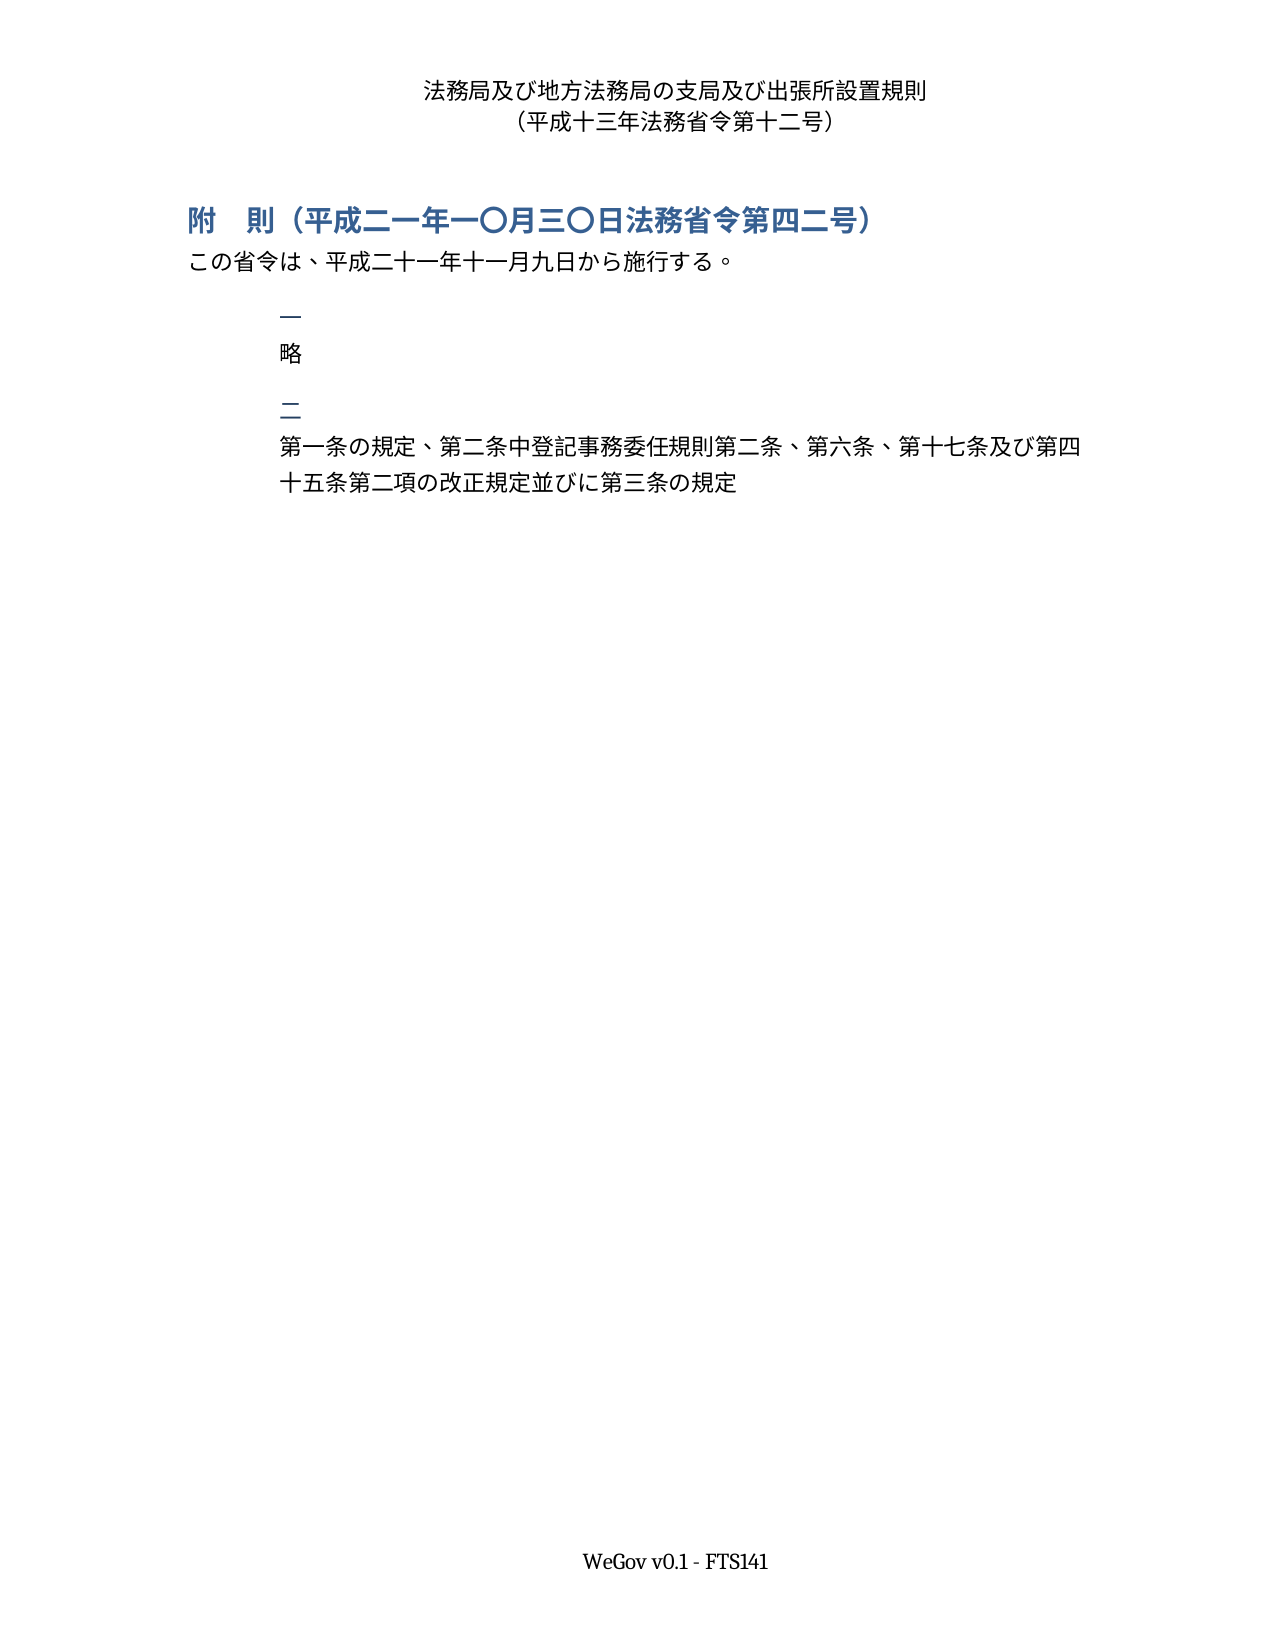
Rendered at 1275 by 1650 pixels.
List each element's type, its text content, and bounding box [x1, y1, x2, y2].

text 第一条の規定、第二条中登記事務委任規則第二条、第六条、第十七条及び第四十五条第二項の改正規定並びに第三条の規定 [279, 431, 1087, 498]
subtitle 附 則（平成二一年一〇月三〇日法務省令第四二号） [187, 200, 1087, 240]
text この省令は、平成二十一年十一月九日から施行する。 [187, 246, 1087, 277]
subtitle 二 [279, 395, 1087, 426]
subtitle 一 [279, 302, 1087, 334]
text 略 [279, 338, 1087, 369]
